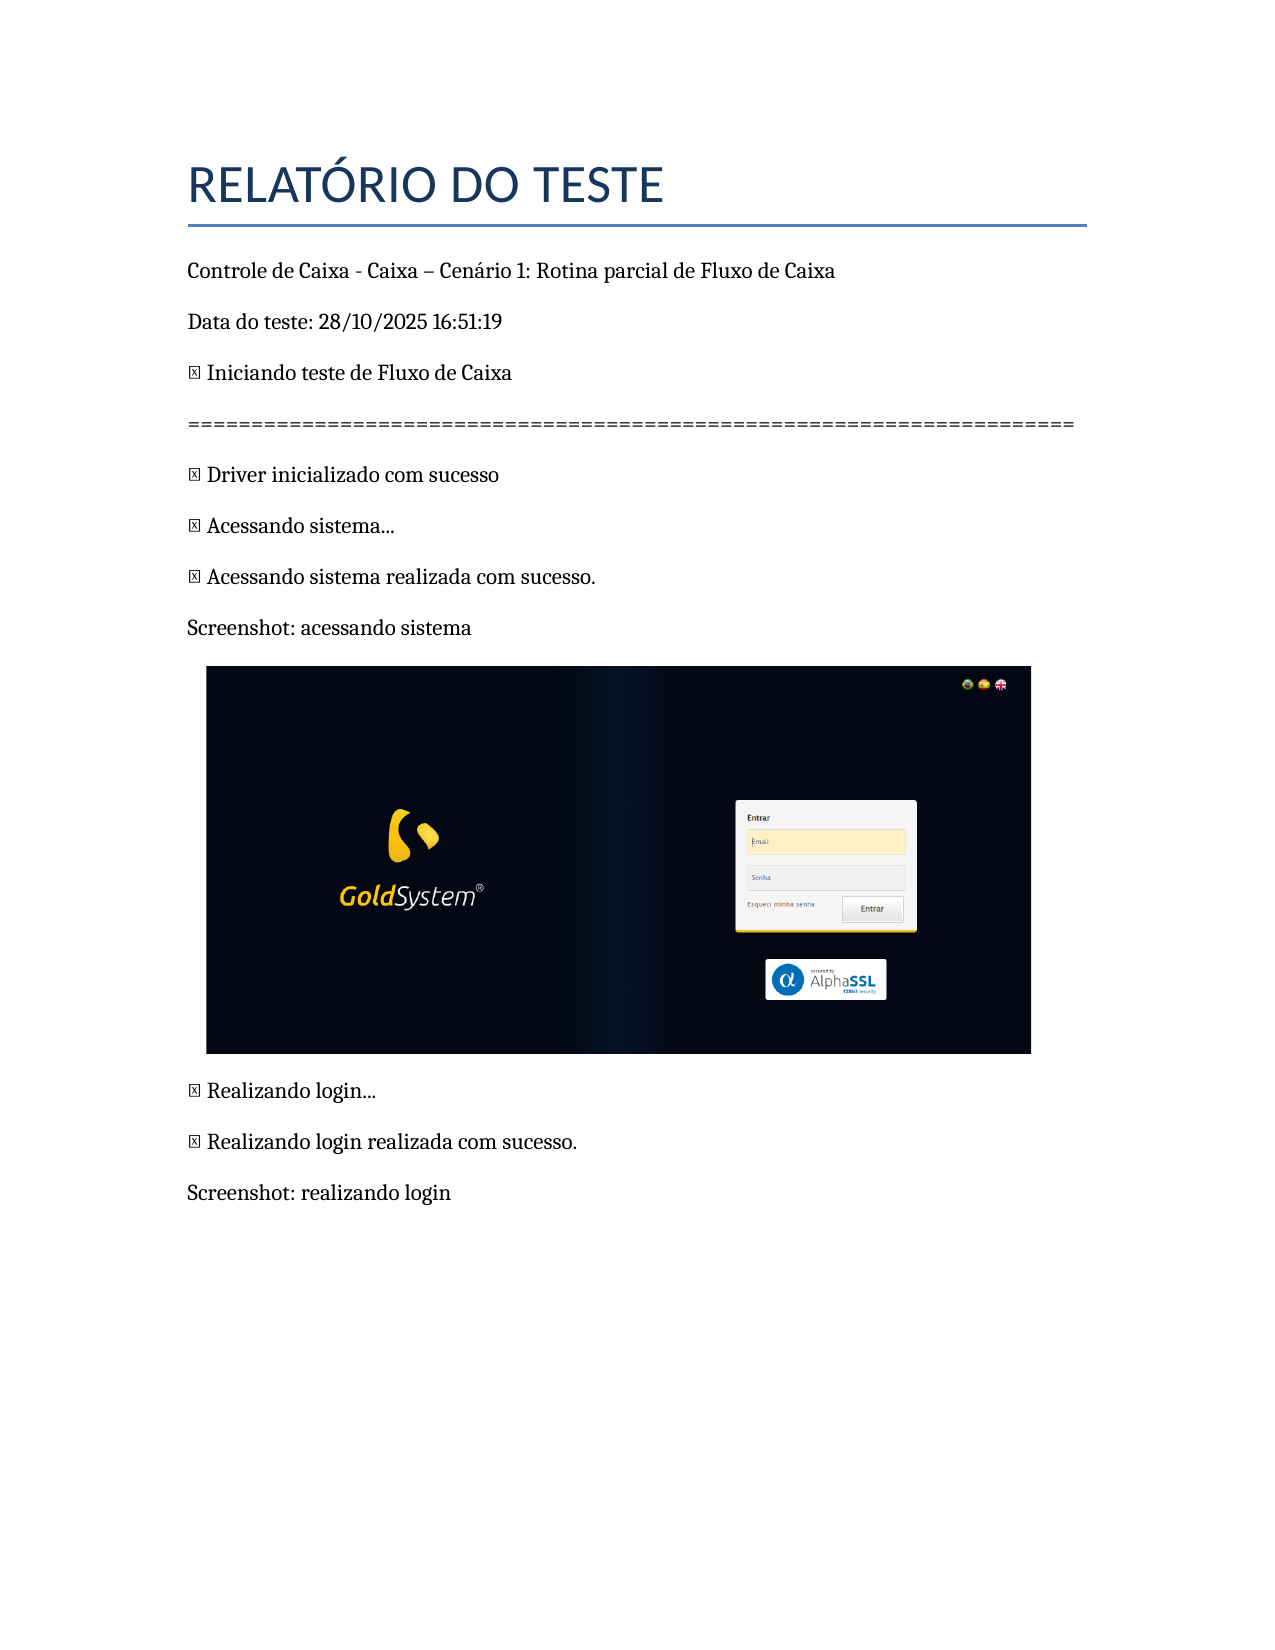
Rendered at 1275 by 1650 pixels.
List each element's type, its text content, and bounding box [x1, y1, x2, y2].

text ✅ Realizando login realizada com sucesso. [187, 1129, 1087, 1155]
text ✅ Driver inicializado com sucesso [187, 462, 1087, 488]
text 🔄 Acessando sistema... [187, 513, 1087, 539]
title RELATÓRIO DO TESTE [187, 150, 1087, 227]
text Screenshot: acessando sistema [187, 615, 1087, 641]
text 🚀 Iniciando teste de Fluxo de Caixa [187, 360, 1087, 386]
text Screenshot: realizando login [187, 1180, 1087, 1206]
text Controle de Caixa - Caixa – Cenário 1: Rotina parcial de Fluxo de Caixa [187, 258, 1087, 284]
text ====================================================================== [187, 411, 1087, 437]
text Data do teste: 28/10/2025 16:51:19 [187, 309, 1087, 335]
picture [206, 666, 1032, 1054]
text 🔄 Realizando login... [187, 1078, 1087, 1104]
text ✅ Acessando sistema realizada com sucesso. [187, 564, 1087, 590]
